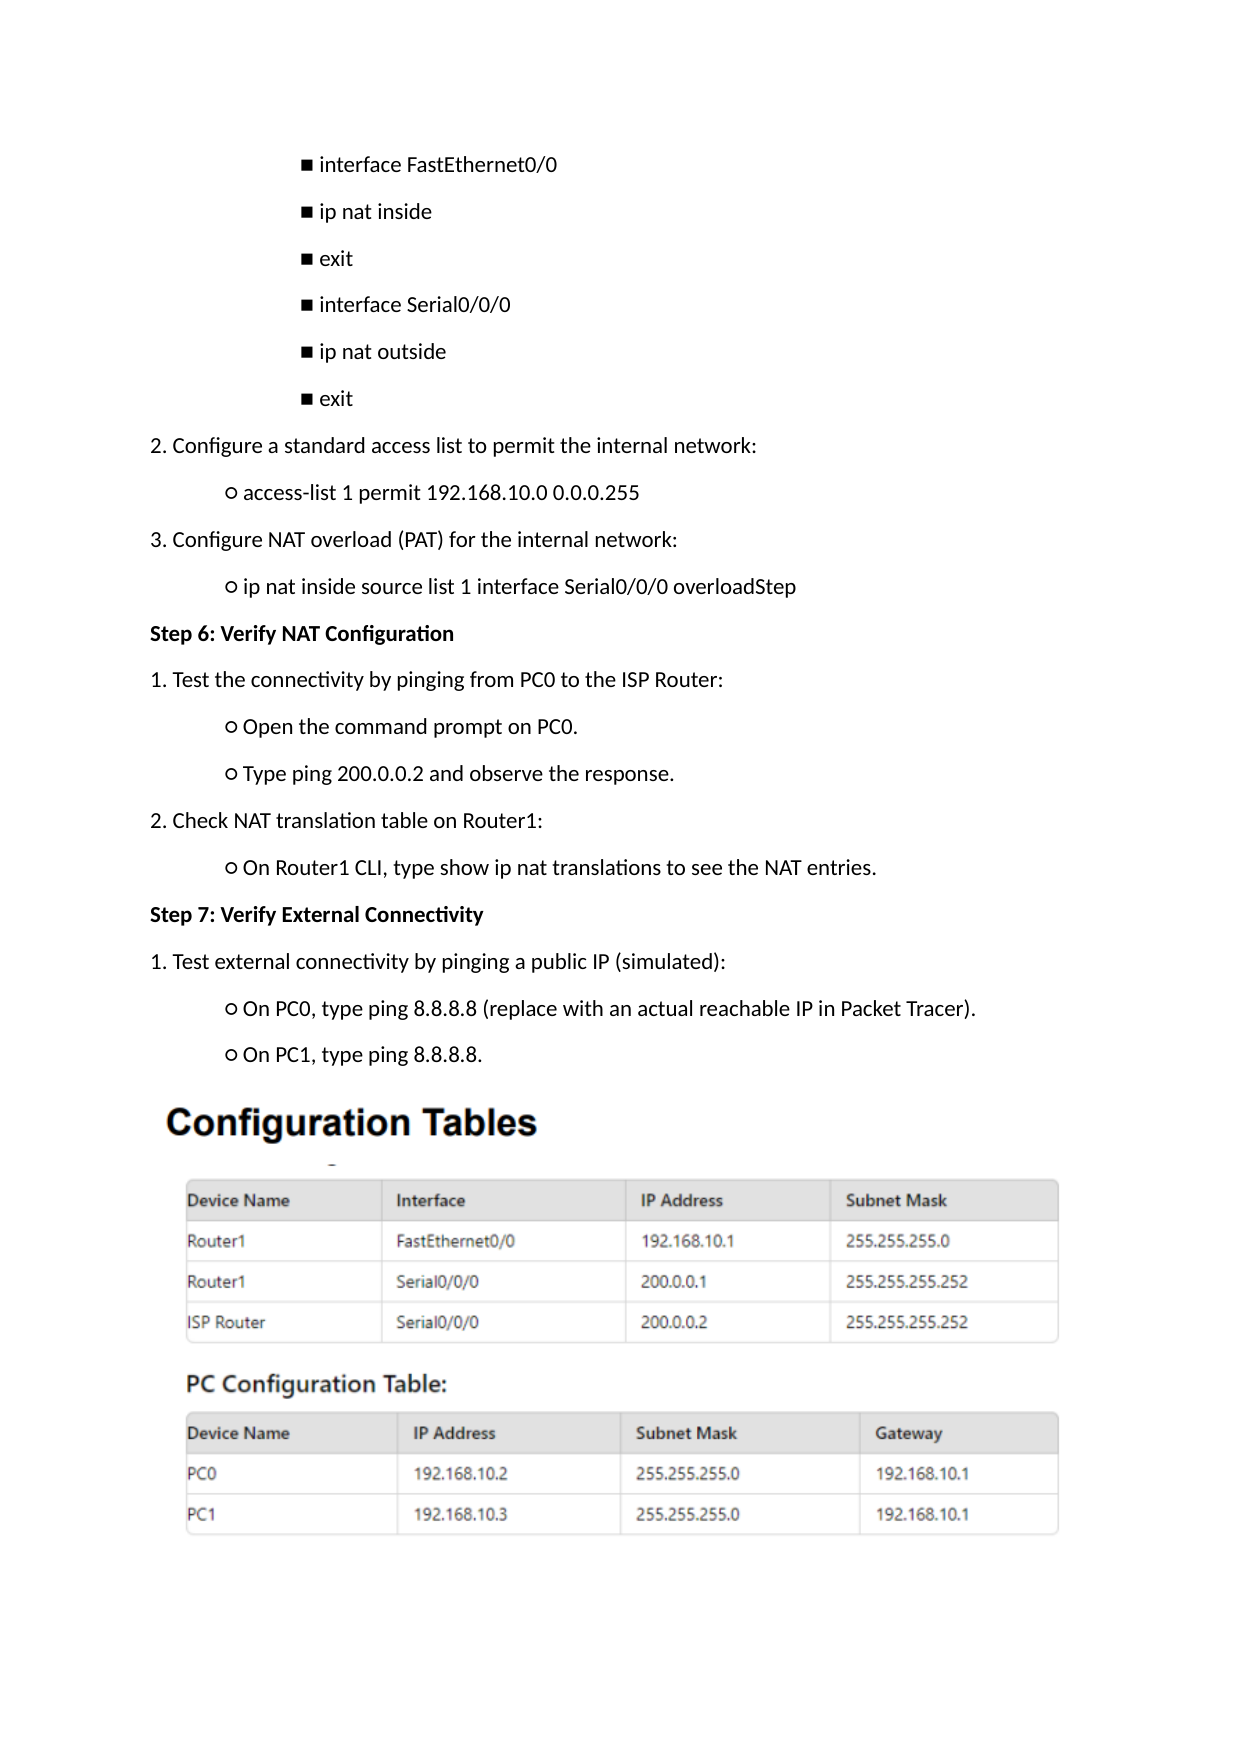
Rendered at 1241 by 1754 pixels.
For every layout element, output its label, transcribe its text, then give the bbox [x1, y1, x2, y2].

text ○ ip nat inside source list 1 interface Serial0/0/0 overloadStep [150, 572, 1090, 600]
text 2. Check NAT translation table on Router1: [150, 806, 1090, 834]
text ○ On PC1, type ping 8.8.8.8. [150, 1041, 1090, 1069]
text ■ ip nat outside [225, 337, 1090, 366]
text ○ Open the command prompt on PC0. [150, 712, 1090, 741]
text 1. Test the connectivity by pinging from PC0 to the ISP Router: [150, 666, 1090, 694]
text Step 7: Verify External Connectivity [150, 900, 1090, 928]
text ■ interface FastEthernet0/0 [225, 150, 1090, 178]
text 2. Configure a standard access list to permit the internal network: [150, 431, 1090, 459]
text ■ interface Serial0/0/0 [225, 291, 1090, 319]
text 3. Configure NAT overload (PAT) for the internal network: [150, 525, 1090, 553]
text Step 6: Verify NAT Configuration [150, 619, 1090, 647]
text ■ ip nat inside [225, 197, 1090, 225]
text ■ exit [225, 384, 1090, 412]
text 1. Test external connectivity by pinging a public IP (simulated): [150, 947, 1090, 975]
text ■ exit [225, 244, 1090, 272]
text ○ access-list 1 permit 192.168.10.0 0.0.0.255 [150, 478, 1090, 506]
picture [150, 1087, 1091, 1589]
text ○ Type ping 200.0.0.2 and observe the response. [150, 759, 1090, 787]
text ○ On PC0, type ping 8.8.8.8 (replace with an actual reachable IP in Packet Tracer). [150, 994, 1090, 1022]
text ○ On Router1 CLI, type show ip nat translations to see the NAT entries. [150, 853, 1090, 881]
